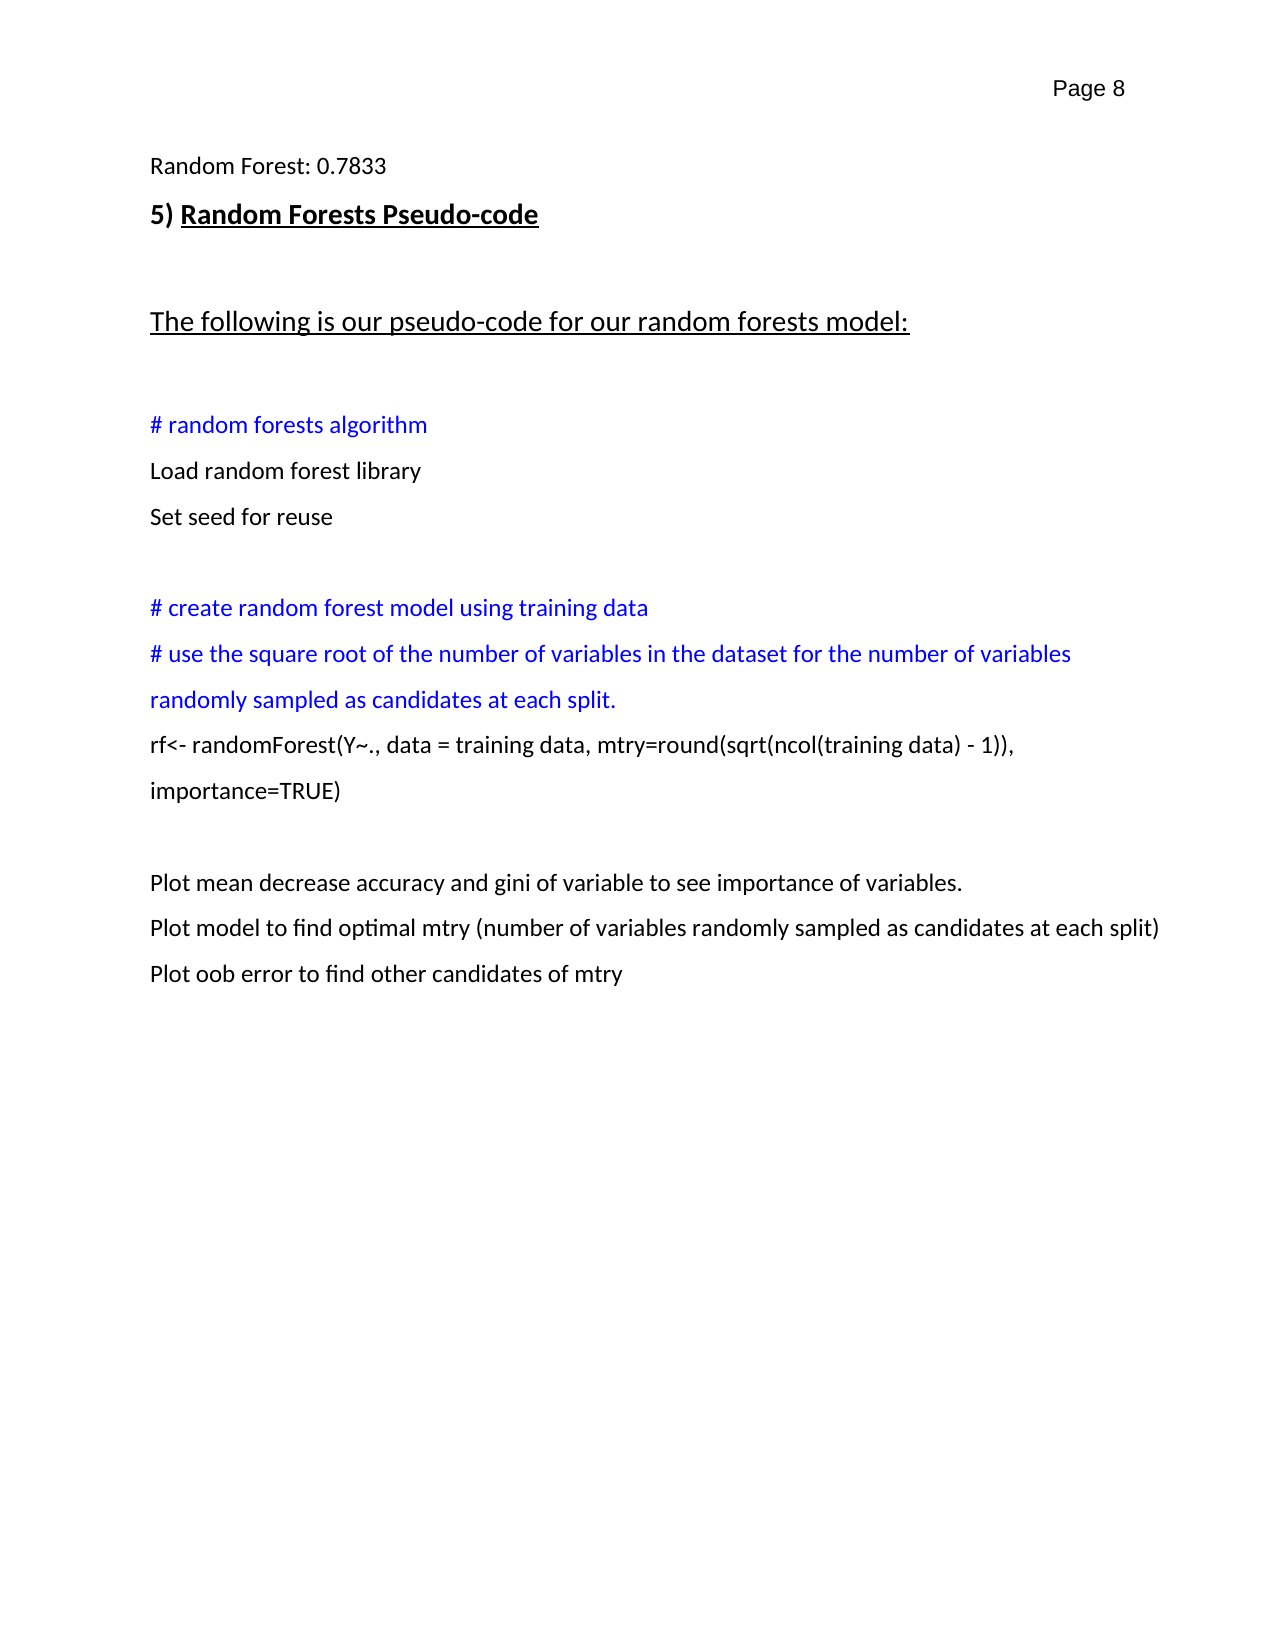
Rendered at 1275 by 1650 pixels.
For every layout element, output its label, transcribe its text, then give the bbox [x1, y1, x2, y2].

text # random forests algorithm [150, 409, 1125, 440]
text Random Forest: 0.7833 [150, 150, 1125, 181]
text # create random forest model using training data [150, 592, 1125, 623]
text Load random forest library [150, 455, 1125, 486]
text The following is our pseudo-code for our random forests model: [150, 303, 1125, 338]
text Plot oob error to find other candidates of mtry [150, 958, 1200, 989]
text Set seed for reuse [150, 501, 1125, 531]
text rf<- randomForest(Y~., data = training data, mtry=round(sqrt(ncol(training data) - 1)), importance=TRUE) [150, 729, 1200, 806]
text # use the square root of the number of variables in the dataset for the number of variables randomly sampled as candidates at each split. [150, 638, 1125, 714]
text Plot model to find optimal mtry (number of variables randomly sampled as candidates at each split) [150, 912, 1200, 943]
text Plot mean decrease accuracy and gini of variable to see importance of variables. [150, 867, 1200, 897]
text 5) Random Forests Pseudo-code [150, 196, 1125, 231]
